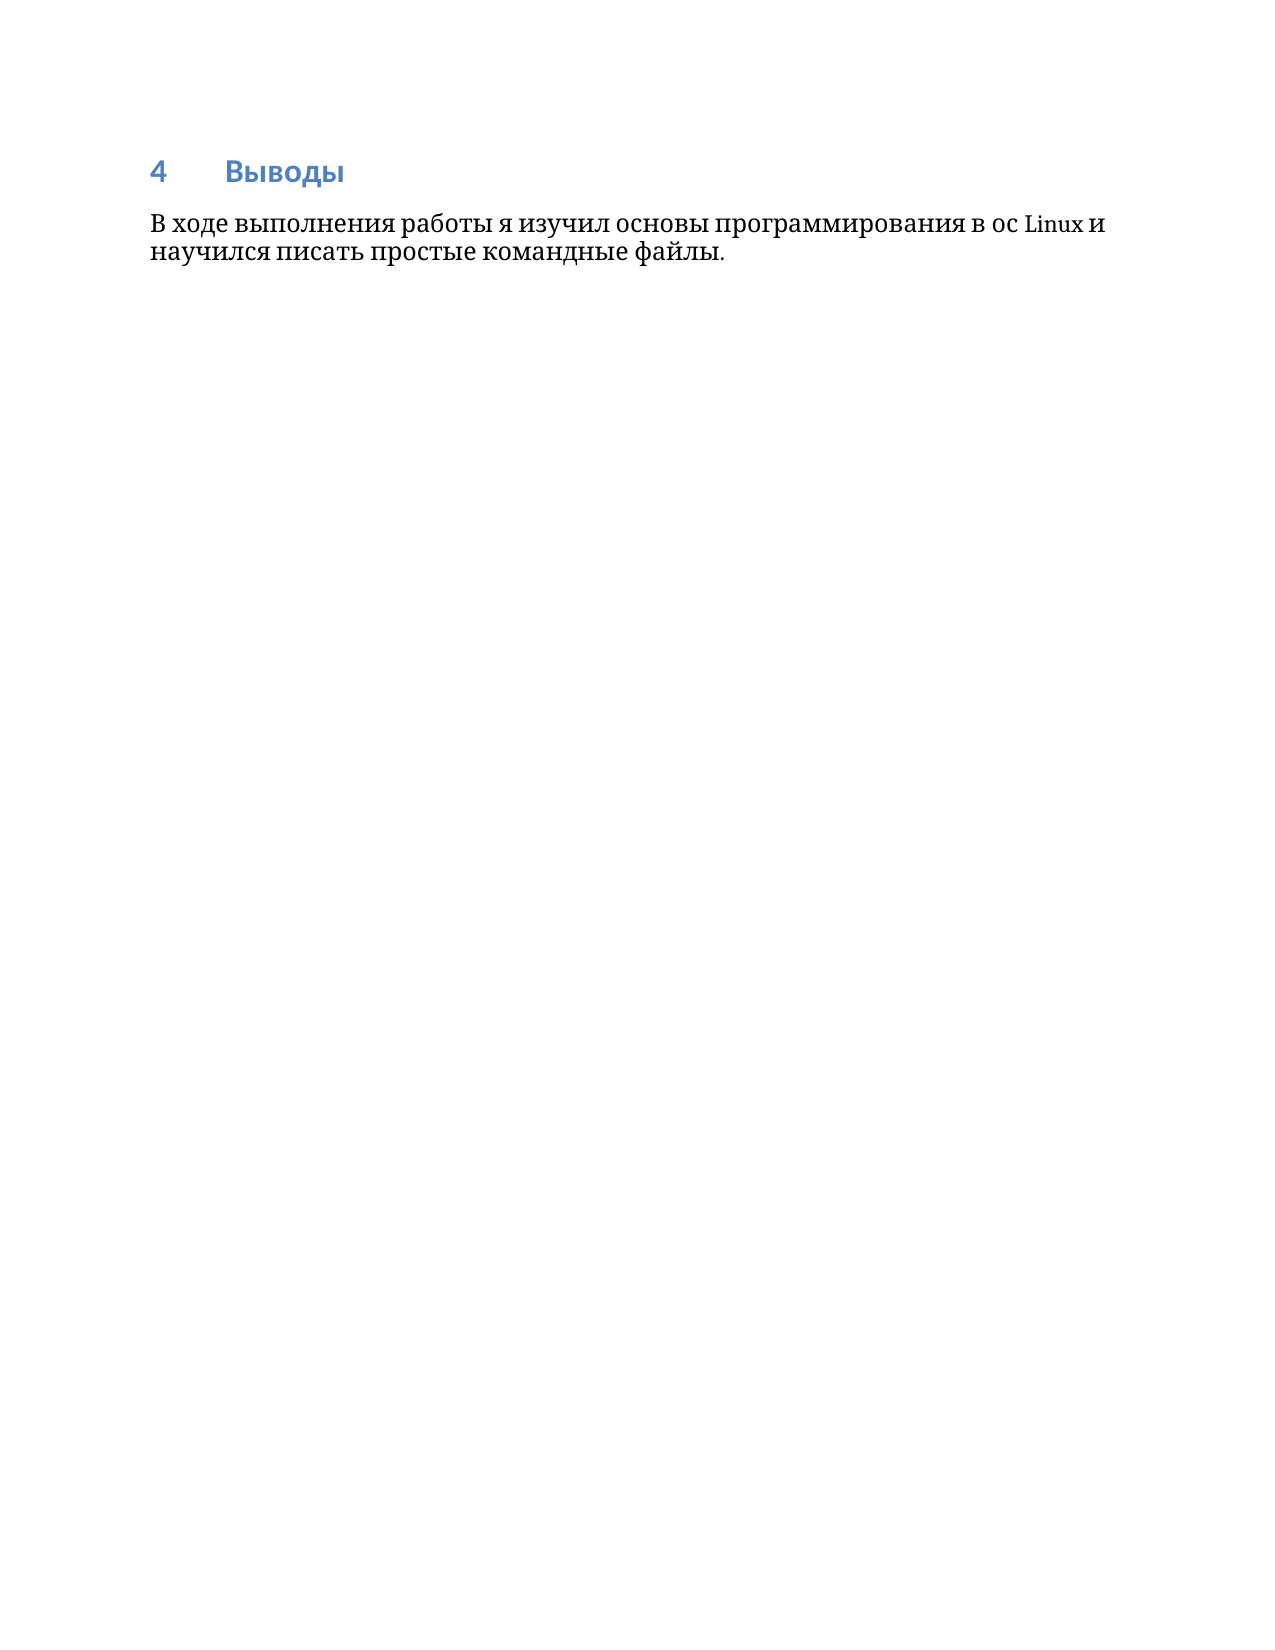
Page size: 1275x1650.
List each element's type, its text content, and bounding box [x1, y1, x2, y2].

text В ходе выполнения работы я изучил основы программирования в ос Linux и научился писать простые командные файлы. [150, 209, 1125, 267]
subtitle 4 Выводы [150, 150, 1125, 191]
